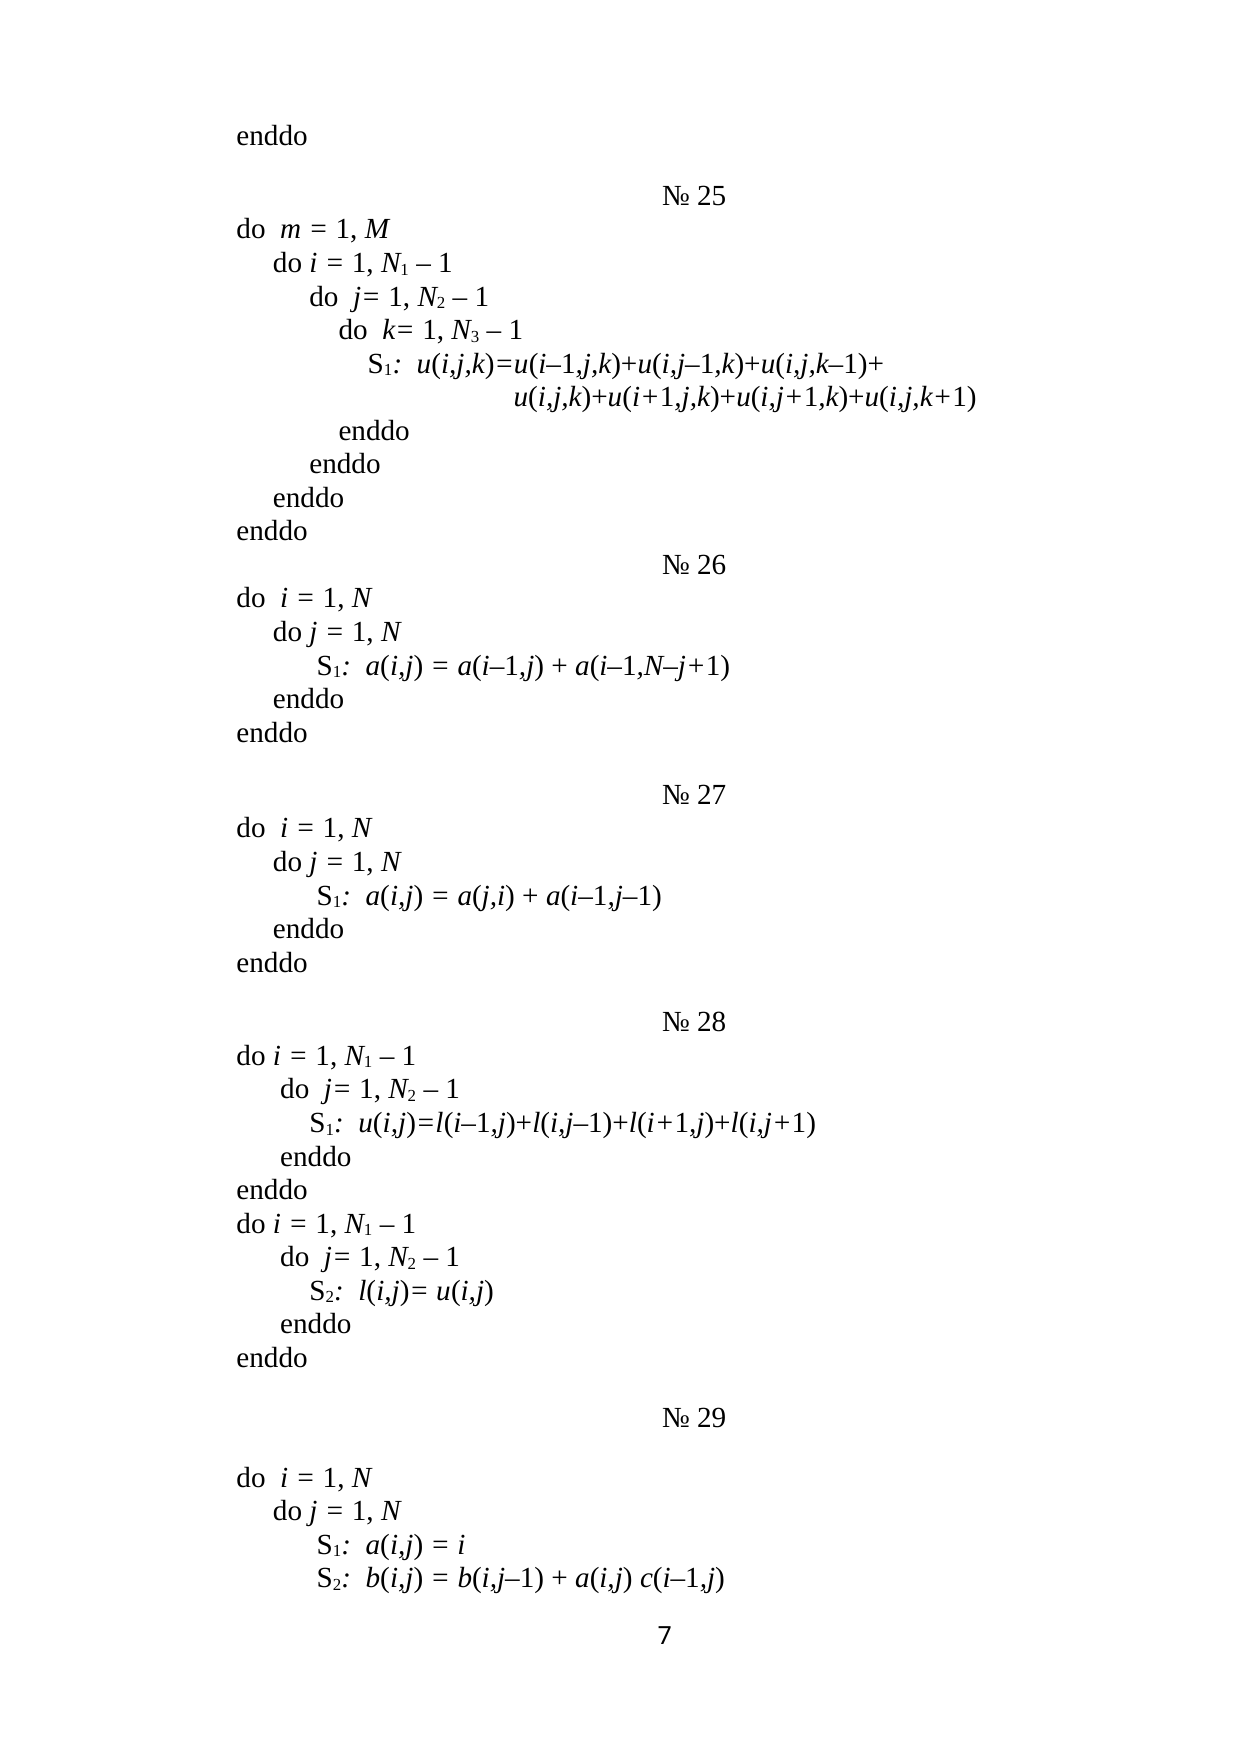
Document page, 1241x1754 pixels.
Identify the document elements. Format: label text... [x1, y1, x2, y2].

text № 28 [177, 1004, 1152, 1038]
text S1: u(i,j,k)=u(i–1,j,k)+u(i,j–1,k)+u(i,j,k–1)+ [177, 346, 1152, 379]
text S1: a(i,j) = i [177, 1527, 1152, 1560]
text do j = 1, N [177, 844, 1152, 878]
text enddo [177, 1306, 1152, 1340]
text do m = [177, 212, 1152, 245]
text enddo [177, 480, 1152, 513]
text enddo [177, 446, 1152, 480]
text enddo [177, 413, 1152, 446]
text enddo [177, 945, 1152, 978]
text enddo [177, 715, 1152, 748]
text do j= 1, N2 – 1 [177, 279, 1152, 312]
text enddo [177, 1139, 1152, 1172]
text S1: u(i,j)=l(i–1,j)+l(i,j–1)+l(i+1,j)+l(i,j+1) [177, 1105, 1152, 1139]
text S1: a(i,j) = a(j,i) + a(i–1,j–1) [177, 878, 1152, 911]
text u(i,j,k)+u(i+1,j,k)+u(i,j+1,k)+u(i,j,k+1) [177, 379, 1152, 413]
text do k= 1, N3 – 1 [177, 312, 1152, 346]
text do i = 1, N [177, 811, 1152, 844]
text S2: b(i,j) = b(i,j–1) + a(i,j) c(i–1,j) [177, 1560, 1152, 1594]
text do j = 1, N [177, 1493, 1152, 1527]
text № 26 [177, 547, 1152, 581]
text do j= 1, N2 – 1 [177, 1072, 1152, 1105]
text enddo [177, 1340, 1152, 1373]
text do j= 1, N2 – 1 [177, 1239, 1152, 1273]
text do i = 1, N1 – 1 [177, 245, 1152, 279]
text do i = 1, N1 – 1 [177, 1038, 1152, 1072]
text enddo [177, 118, 1152, 152]
text № 27 [177, 777, 1152, 811]
text № 25 [177, 178, 1152, 212]
text do i = 1, N [177, 581, 1152, 614]
text enddo [177, 513, 1152, 547]
text do i = 1, N1 – 1 [177, 1206, 1152, 1239]
text enddo [177, 681, 1152, 715]
text do i = 1, N [177, 1460, 1152, 1493]
text enddo [177, 1172, 1152, 1206]
text S2: l(i,j)= u(i,j) [177, 1273, 1152, 1306]
text S1: a(i,j) = a(i–1,j) + a(i–1,N–j+1) [177, 648, 1152, 681]
text enddo [177, 911, 1152, 945]
text № 29 [177, 1400, 1152, 1433]
text do j = 1, N [177, 614, 1152, 648]
